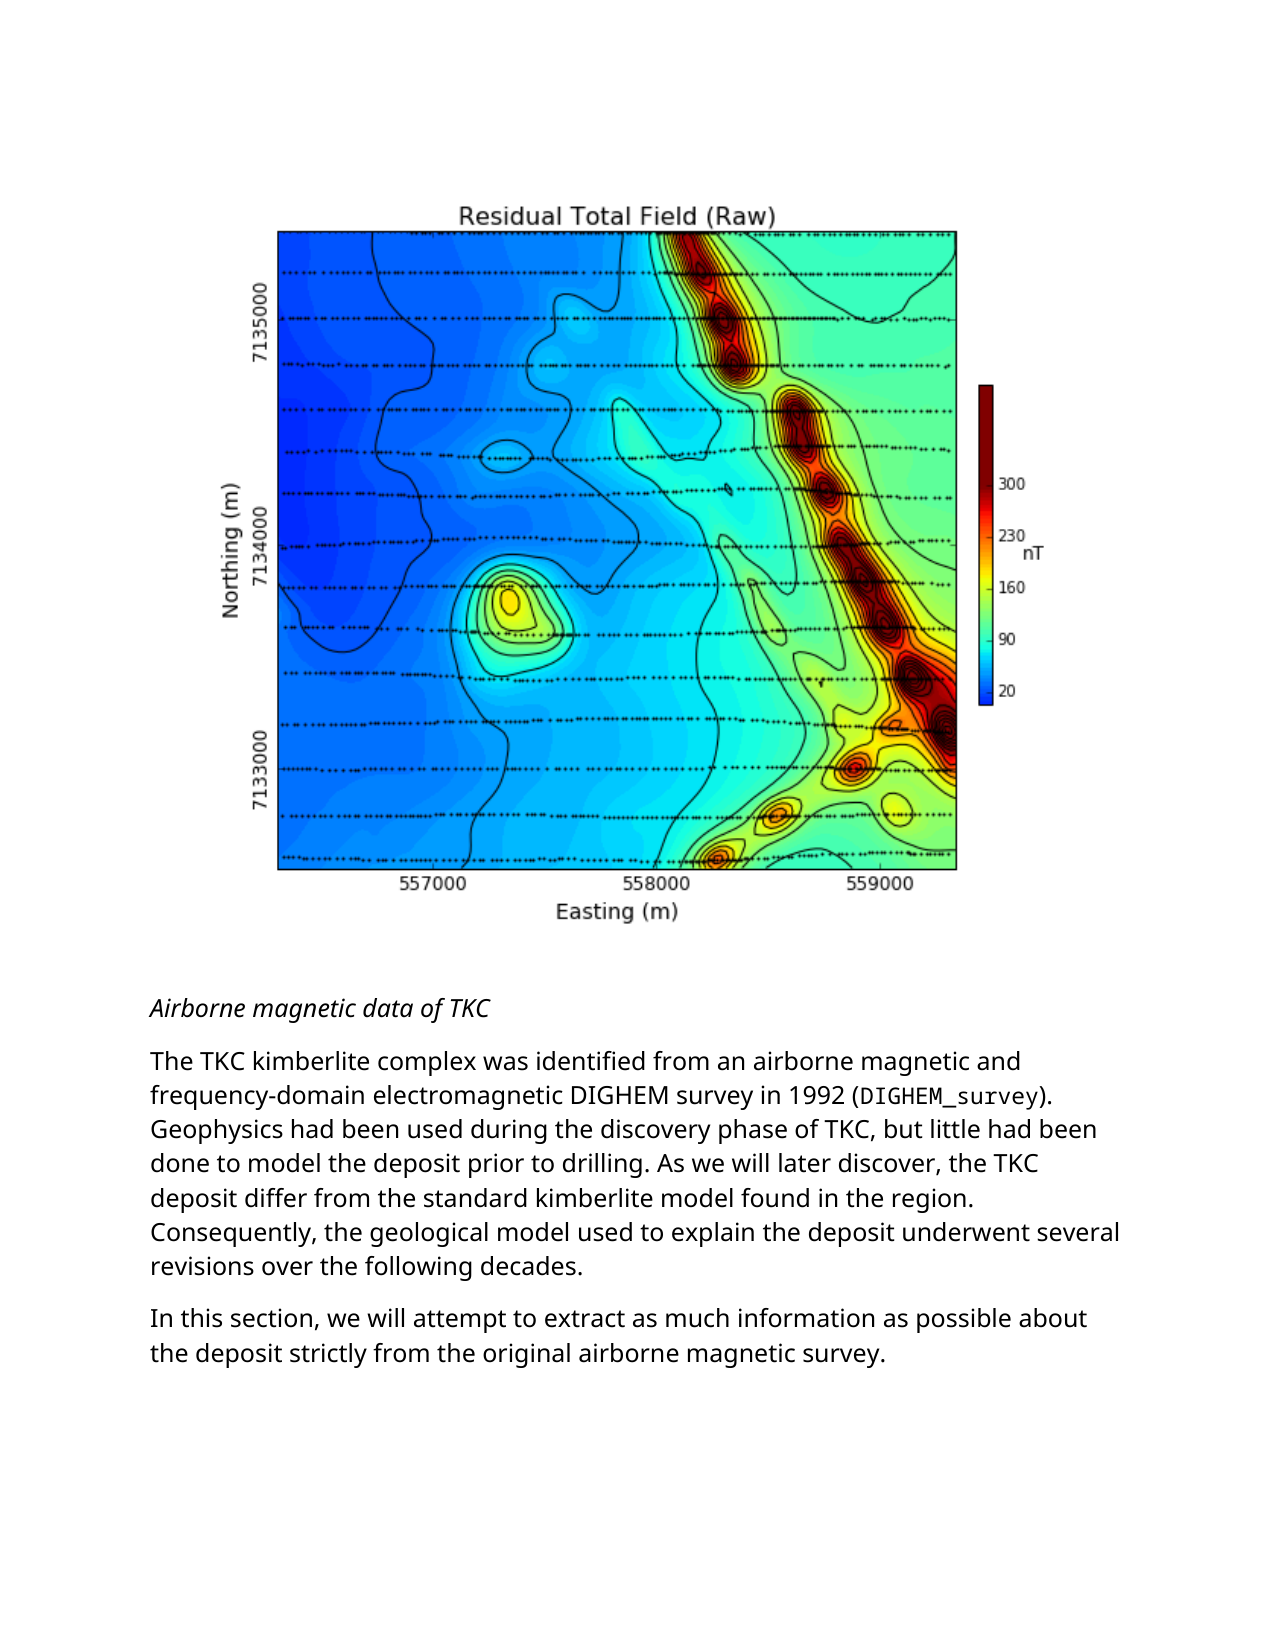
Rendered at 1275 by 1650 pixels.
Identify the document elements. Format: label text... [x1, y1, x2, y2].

text Airborne magnetic data of TKC [150, 991, 1125, 1025]
text The TKC kimberlite complex was identified from an airborne magnetic and frequency-domain electromagnetic DIGHEM survey in 1992 (DIGHEM_survey). Geophysics had been used during the discovery phase of TKC, but little had been done to model the deposit prior to drilling. As we will later discover, the TKC deposit differ from the standard kimberlite model found in the region. Consequently, the geological model used to explain the deposit underwent several revisions over the following decades. [150, 1044, 1125, 1282]
picture [168, 150, 1044, 971]
text In this section, we will attempt to extract as much information as possible about the deposit strictly from the original airborne magnetic survey. [150, 1301, 1125, 1369]
